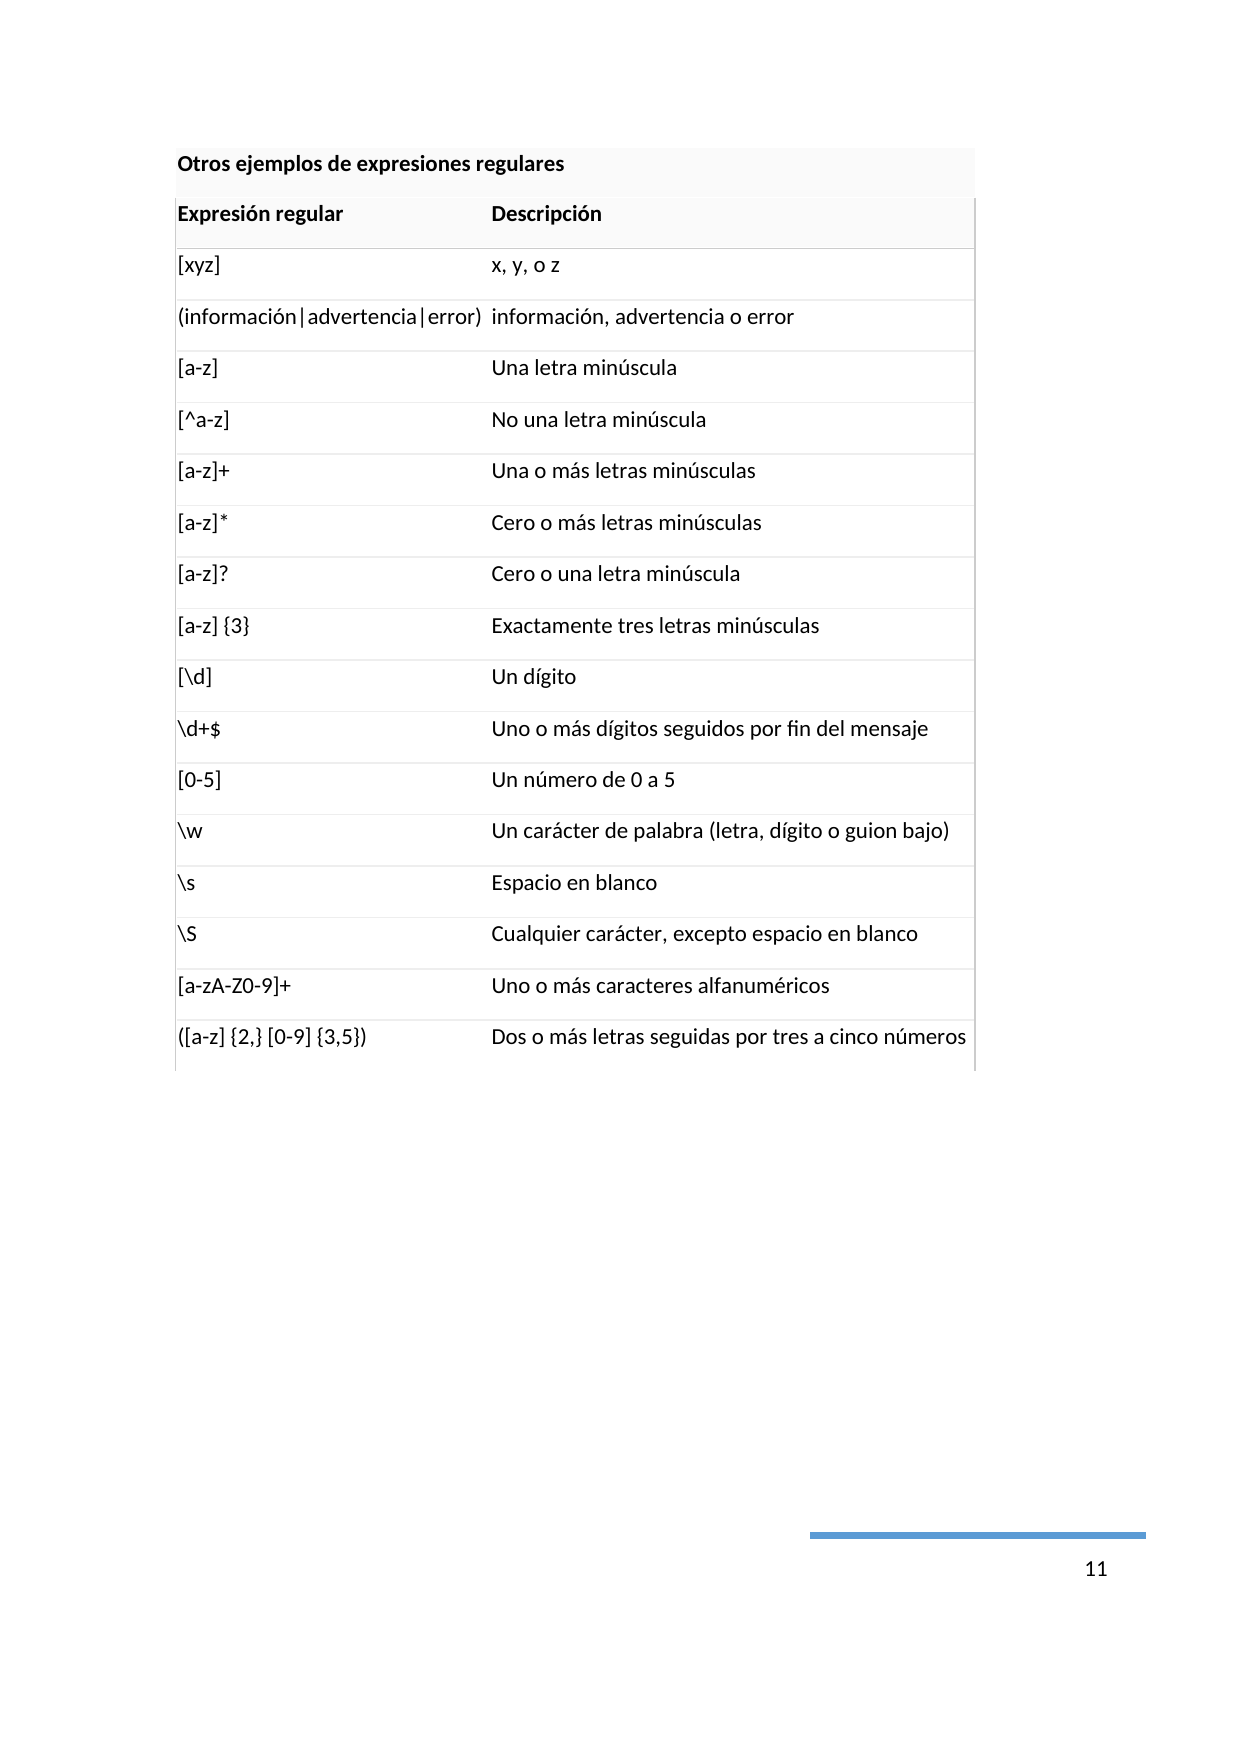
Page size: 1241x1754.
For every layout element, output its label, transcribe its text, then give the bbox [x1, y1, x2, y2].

table_cell Una letra minúscula [490, 352, 974, 402]
table_cell información, advertencia o error [490, 301, 974, 350]
table_cell (información|advertencia|error) [176, 300, 490, 350]
table_cell Cero o más letras minúsculas [490, 506, 974, 556]
table_cell [a-z]+ [176, 454, 490, 505]
table_cell Un dígito [490, 661, 974, 711]
table_header Otros ejemplos de expresiones regulares [176, 148, 975, 197]
table_cell [a-z]? [176, 557, 490, 608]
table_cell Una o más letras minúsculas [490, 455, 974, 505]
table_cell \d+$ [176, 712, 490, 762]
table_cell Espacio en blanco [490, 867, 974, 916]
table_cell Cualquier carácter, excepto espacio en blanco [490, 918, 974, 968]
table_cell Exactamente tres letras minúsculas [490, 609, 974, 659]
table_cell x, y, o z [490, 249, 974, 299]
table_cell \s [176, 866, 490, 916]
table_cell [^a-z] [176, 403, 490, 453]
table_cell [0-5] [176, 763, 490, 813]
table_cell Cero o una letra minúscula [490, 558, 974, 608]
table_cell Dos o más letras seguidas por tres a cinco números [490, 1021, 974, 1071]
table_cell [xyz] [176, 249, 490, 299]
table_cell \w [176, 815, 490, 865]
table_cell Expresión regular [176, 198, 490, 247]
table_cell Uno o más dígitos seguidos por fin del mensaje [490, 712, 974, 762]
table_cell Uno o más caracteres alfanuméricos [490, 970, 974, 1019]
table_cell [\d] [176, 660, 490, 711]
table_cell [a-zA-Z0-9]+ [176, 969, 490, 1019]
table_cell Un carácter de palabra (letra, dígito o guion bajo) [490, 815, 974, 865]
table_cell Descripción [490, 198, 974, 247]
table_cell [a-z] [176, 351, 490, 402]
table_cell [a-z] {3} [176, 609, 490, 659]
table_cell \S [176, 918, 490, 968]
table_cell No una letra minúscula [490, 403, 974, 453]
table_cell ([a-z] {2,} [0-9] {3,5}) [176, 1020, 490, 1071]
table_cell [a-z]* [176, 506, 490, 556]
table_cell Un número de 0 a 5 [490, 764, 974, 813]
